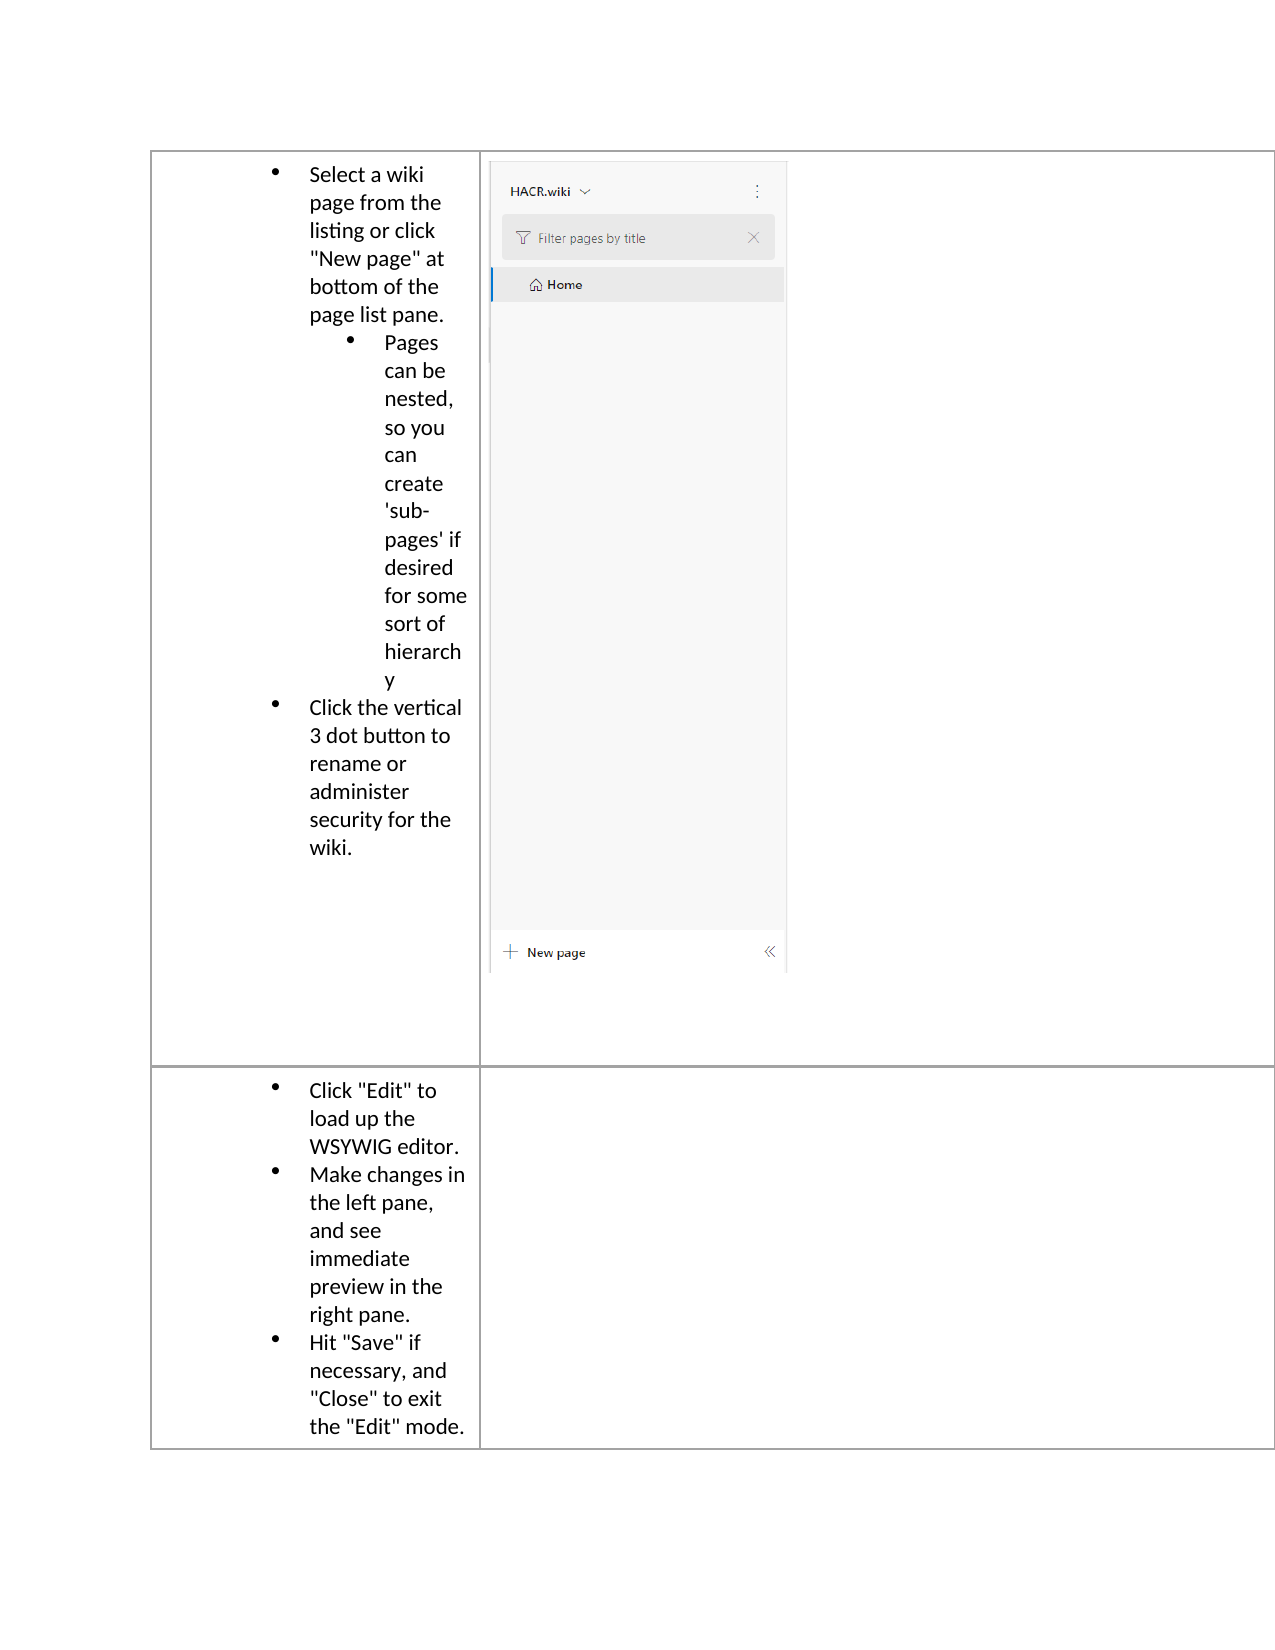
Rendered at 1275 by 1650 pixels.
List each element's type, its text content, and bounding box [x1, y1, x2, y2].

picture [488, 160, 789, 973]
table_cell [481, 152, 1274, 1065]
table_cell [152, 1068, 479, 1448]
table_cell Select a wiki page from the listing or click "New page" at bottom of the page list pane. Pages can be nested, so you can create 'sub-pages' if desired for some sort of hierarchy Click the vertical 3 dot button to rename or administer security for the wiki. [152, 152, 479, 1065]
table_cell [481, 1068, 1274, 1448]
